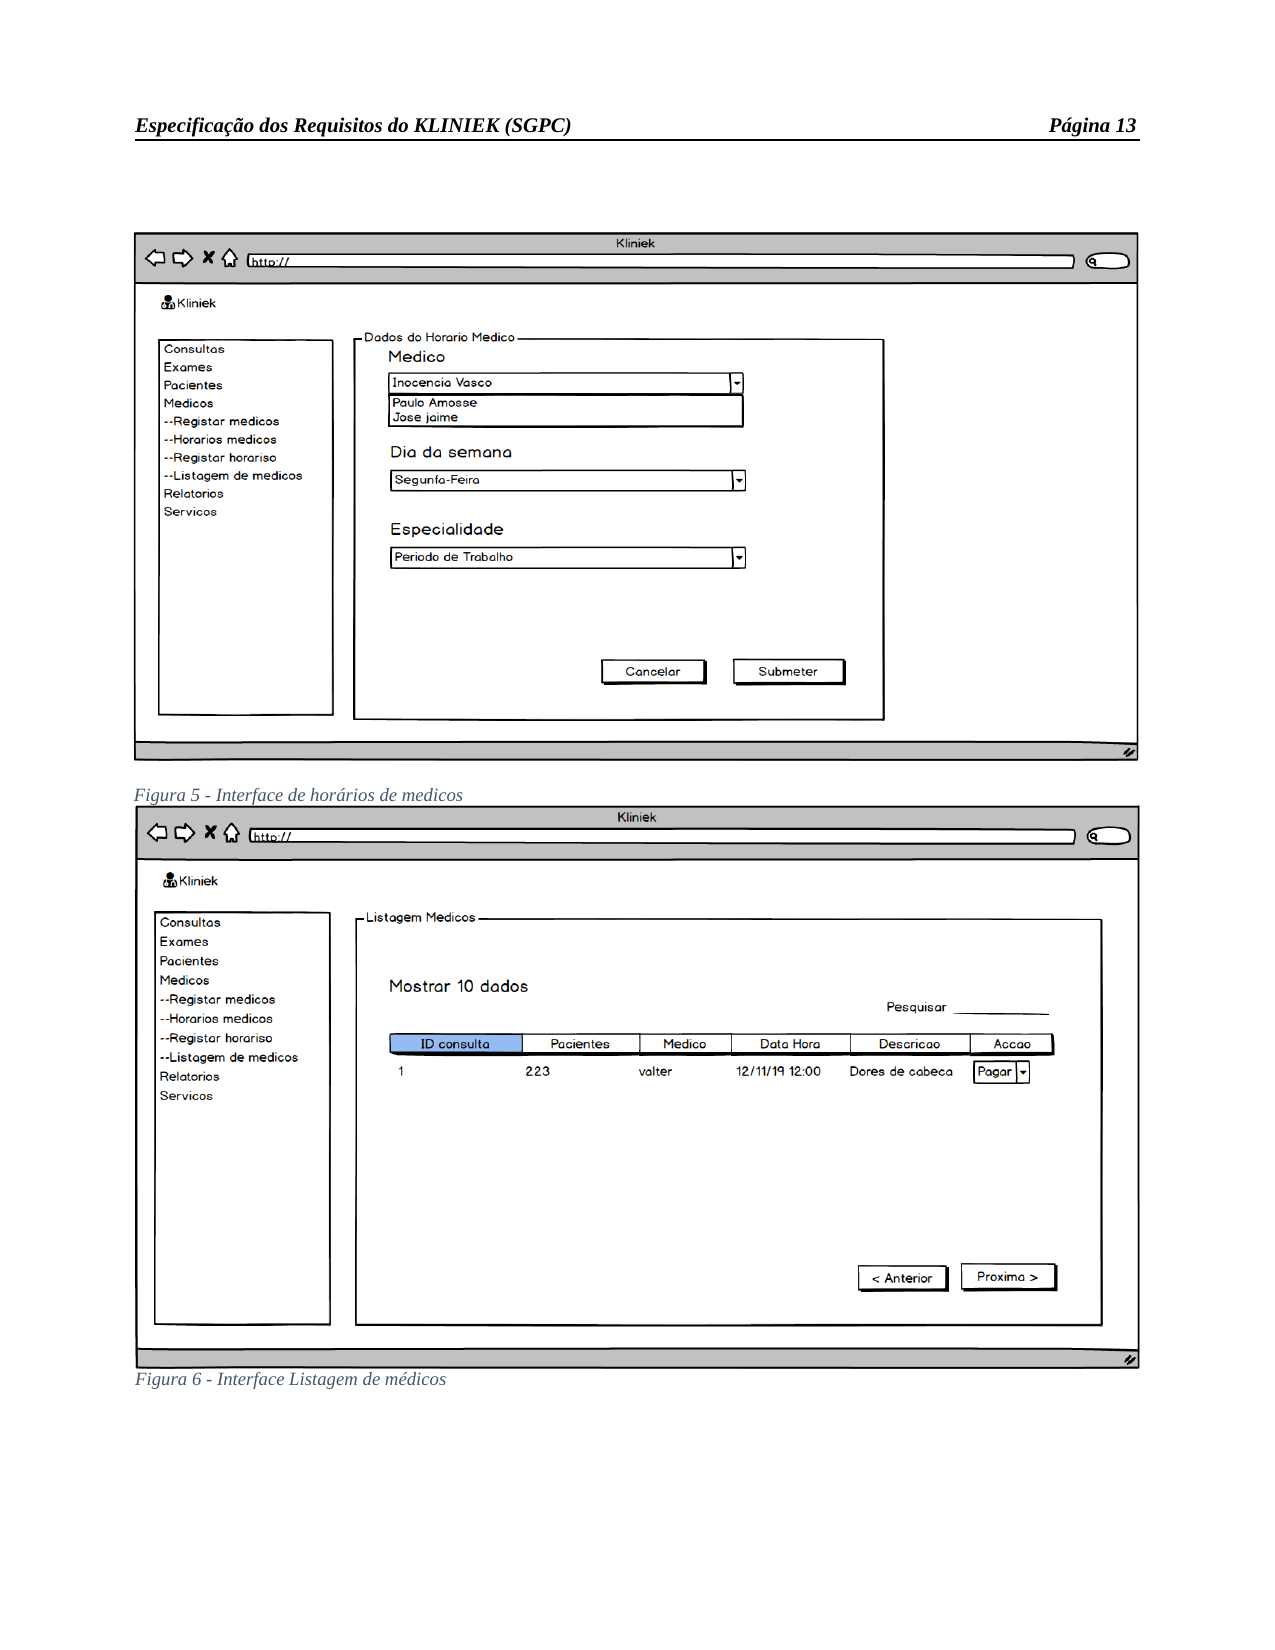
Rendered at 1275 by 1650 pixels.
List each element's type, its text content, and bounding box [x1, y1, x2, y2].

text Figura 6 - Interface Listagem de médicos [135, 1369, 1140, 1390]
picture [135, 805, 1140, 1369]
picture [133, 232, 1139, 761]
